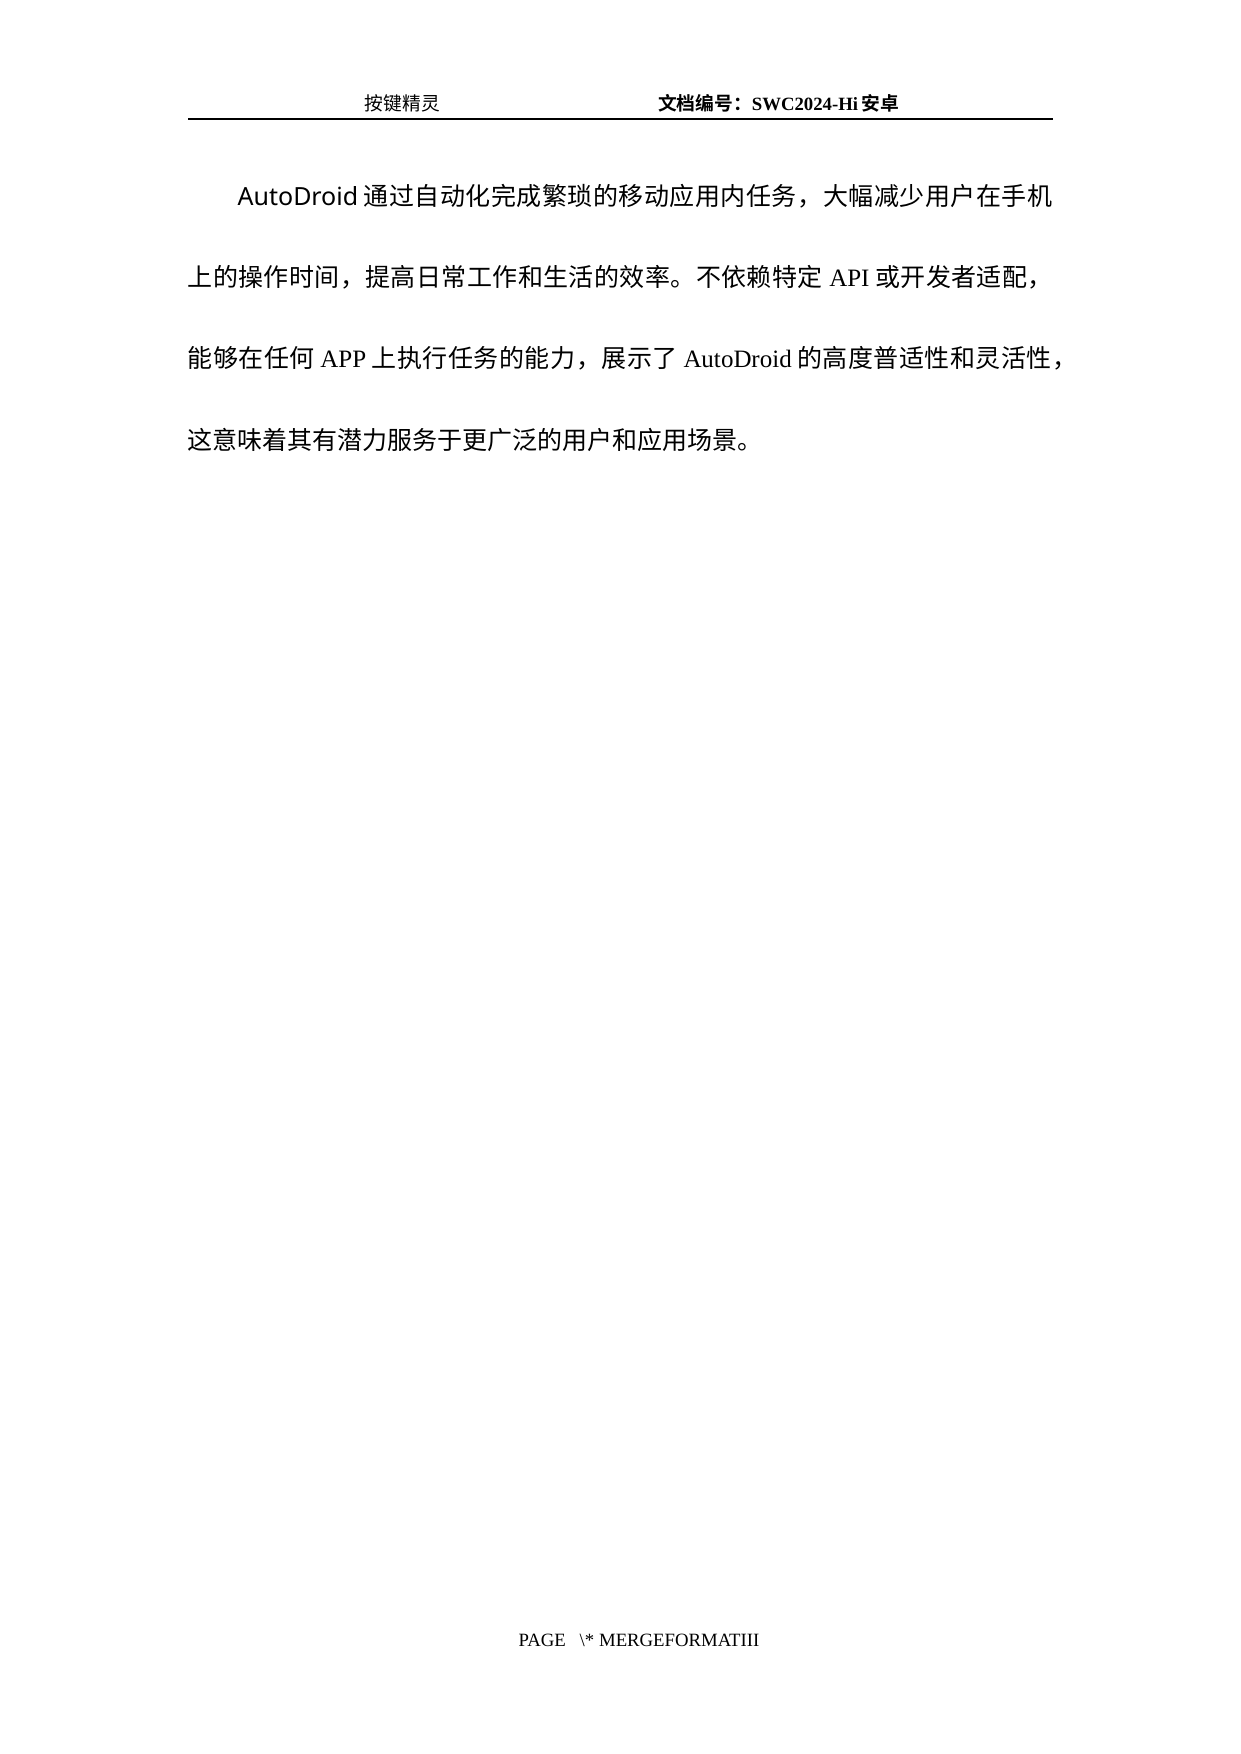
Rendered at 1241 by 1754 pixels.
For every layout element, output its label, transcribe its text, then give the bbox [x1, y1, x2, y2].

text AutoDroid通过自动化完成繁琐的移动应用内任务，大幅减少用户在手机上的操作时间，提高日常工作和生活的效率。不依赖特定API或开发者适配，能够在任何APP上执行任务的能力，展示了AutoDroid的高度普适性和灵活性，这意味着其有潜力服务于更广泛的用户和应用场景。 [187, 162, 1053, 471]
